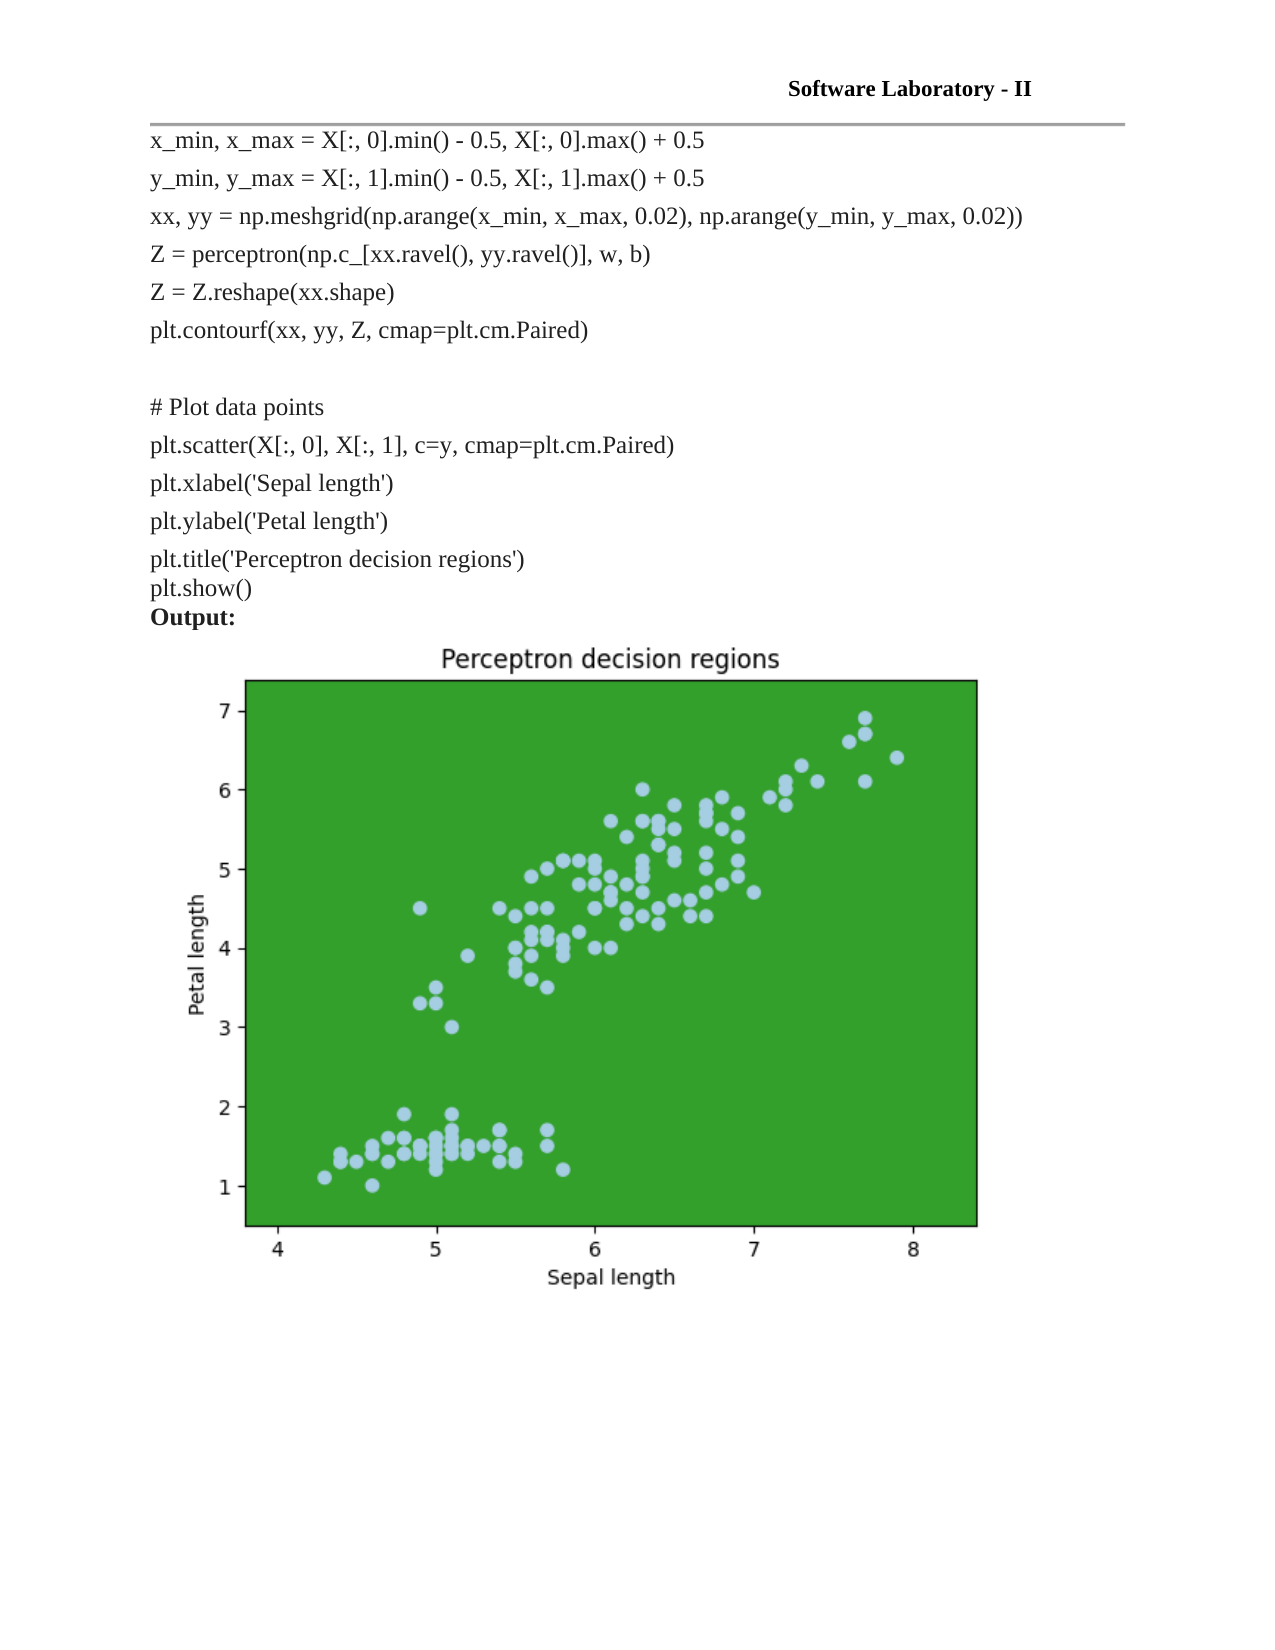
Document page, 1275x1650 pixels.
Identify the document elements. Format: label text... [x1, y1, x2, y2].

subtitle y_min, y_max = X[:, 1].min() - 0.5, X[:, 1].max() + 0.5 [150, 163, 1135, 192]
subtitle Z = Z.reshape(xx.shape) [150, 277, 1135, 306]
subtitle Z = perceptron(np.c_[xx.ravel(), yy.ravel()], w, b) [150, 239, 1135, 268]
subtitle plt.title('Perceptron decision regions') [150, 544, 1135, 573]
subtitle Output: [150, 602, 1135, 631]
subtitle xx, yy = np.meshgrid(np.arange(x_min, x_max, 0.02), np.arange(y_min, y_max, 0.02)) [150, 201, 1135, 230]
subtitle plt.scatter(X[:, 0], X[:, 1], c=y, cmap=plt.cm.Paired) [150, 430, 1135, 459]
subtitle plt.contourf(xx, yy, Z, cmap=plt.cm.Paired) [150, 316, 1135, 344]
subtitle # Plot data points [150, 392, 1135, 421]
subtitle plt.ylabel('Petal length') [150, 506, 1135, 535]
subtitle plt.xlabel('Sepal length') [150, 468, 1135, 497]
subtitle x_min, x_max = X[:, 0].min() - 0.5, X[:, 0].max() + 0.5 [150, 125, 1135, 154]
subtitle plt.show() [150, 573, 1135, 602]
picture [139, 630, 1115, 1301]
